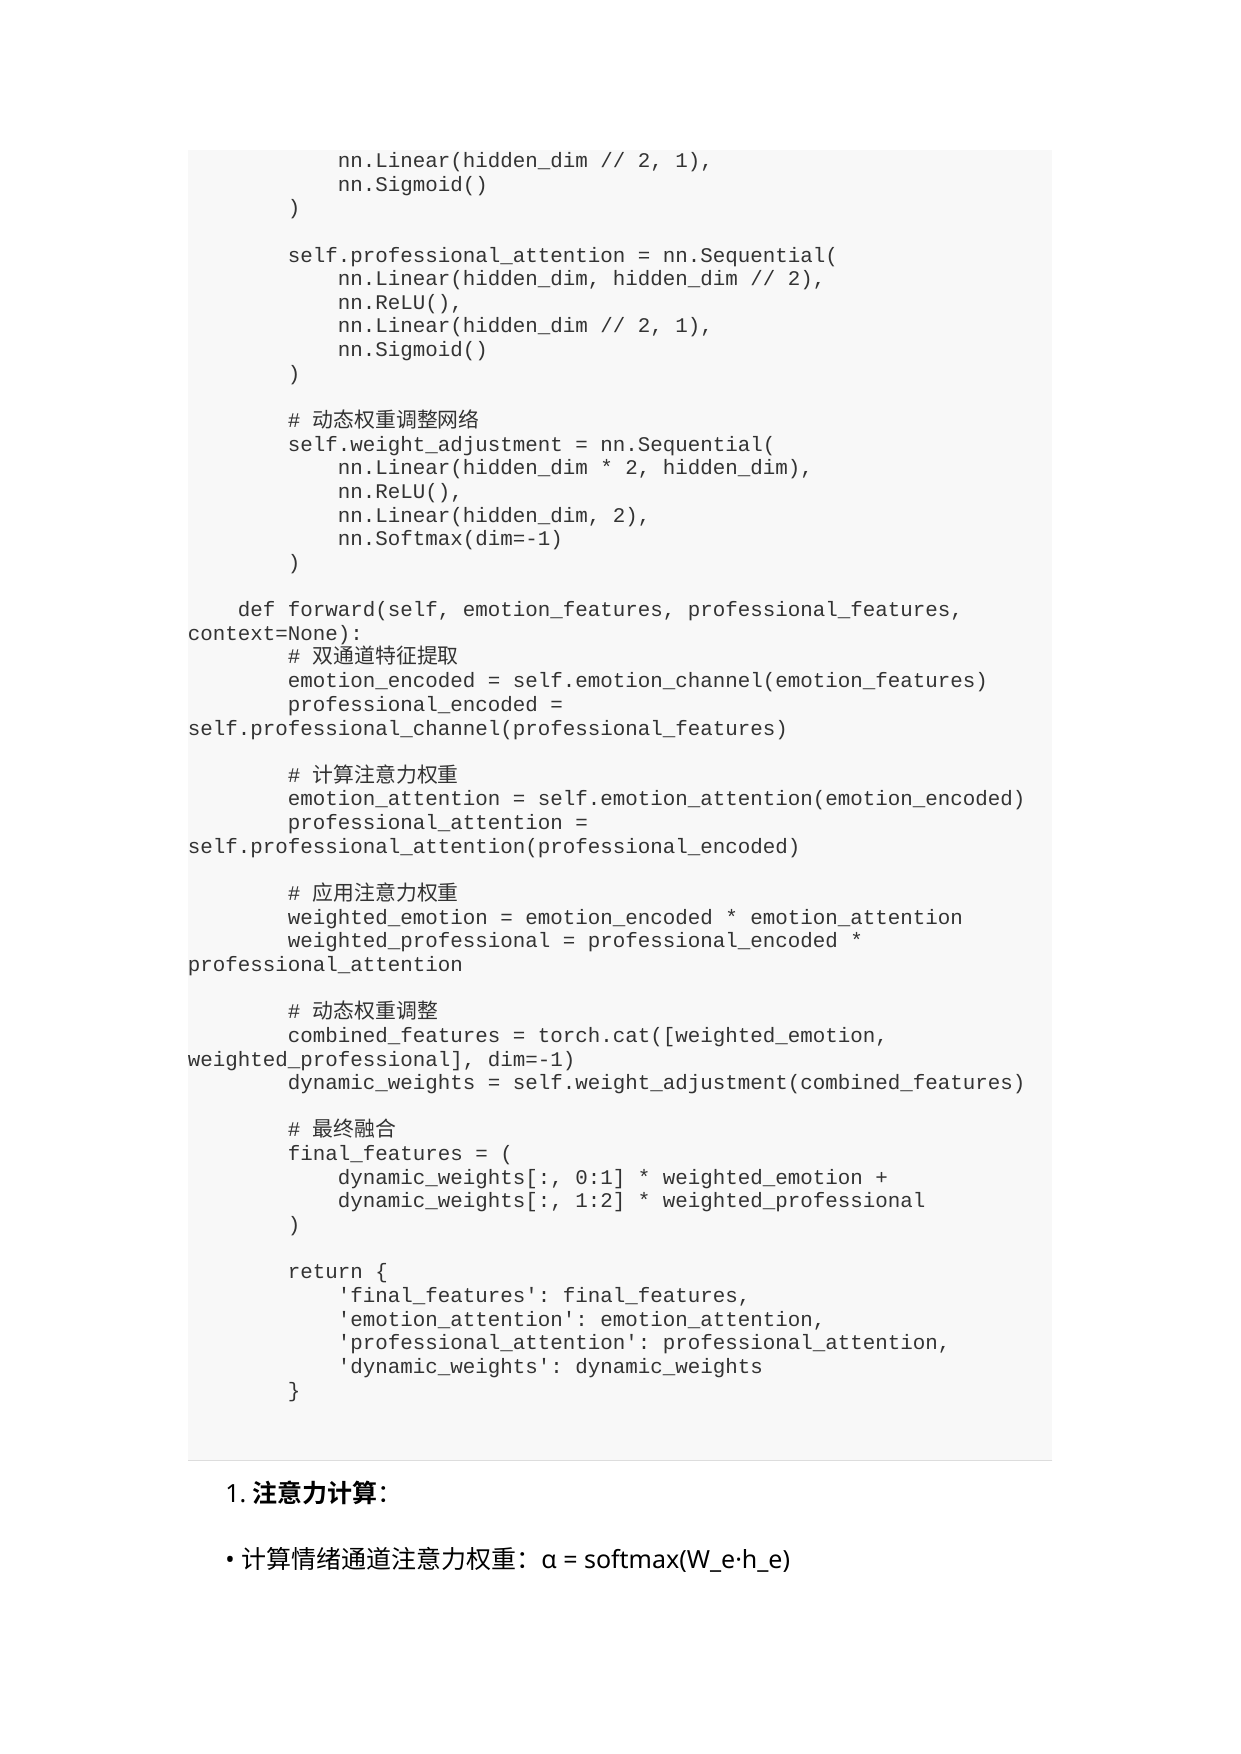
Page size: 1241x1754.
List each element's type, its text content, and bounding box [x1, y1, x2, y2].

text # 动态权重调整 [188, 1001, 1052, 1025]
text nn.Linear(hidden_dim // 2, 1), [188, 150, 1052, 174]
text self.professional_attention = nn.Sequential( [188, 244, 1052, 268]
text nn.Linear(hidden_dim // 2, 1), [188, 316, 1052, 339]
text nn.Sigmoid() [188, 339, 1052, 363]
text professional_encoded = self.professional_channel(professional_features) [188, 694, 1052, 741]
text } [188, 1379, 1052, 1403]
text weighted_professional = professional_encoded * professional_attention [188, 930, 1052, 978]
text emotion_attention = self.emotion_attention(emotion_encoded) [188, 788, 1052, 812]
text # 双通道特征提取 [188, 647, 1052, 670]
text • 计算情绪通道注意力权重：α = softmax(W_e·h_e) [225, 1540, 1052, 1576]
text weighted_emotion = emotion_encoded * emotion_attention [188, 907, 1052, 930]
text 'dynamic_weights': dynamic_weights [188, 1356, 1052, 1379]
text nn.ReLU(), [188, 292, 1052, 316]
text dynamic_weights[:, 0:1] * weighted_emotion + [188, 1167, 1052, 1190]
text # 动态权重调整网络 [188, 410, 1052, 434]
text 'emotion_attention': emotion_attention, [188, 1309, 1052, 1332]
text ) [188, 363, 1052, 386]
text 'final_features': final_features, [188, 1285, 1052, 1309]
text emotion_encoded = self.emotion_channel(emotion_features) [188, 670, 1052, 694]
text ) [188, 1214, 1052, 1238]
text nn.Softmax(dim=-1) [188, 528, 1052, 552]
text combined_features = torch.cat([weighted_emotion, weighted_professional], dim=-1) [188, 1025, 1052, 1072]
text 'professional_attention': professional_attention, [188, 1332, 1052, 1356]
text # 最终融合 [188, 1119, 1052, 1143]
text ) [188, 197, 1052, 221]
text return { [188, 1261, 1052, 1285]
text # 计算注意力权重 [188, 765, 1052, 788]
text def forward(self, emotion_features, professional_features, context=None): [188, 599, 1052, 647]
text dynamic_weights[:, 1:2] * weighted_professional [188, 1190, 1052, 1214]
text nn.Linear(hidden_dim, hidden_dim // 2), [188, 268, 1052, 292]
text ) [188, 552, 1052, 576]
text nn.Sigmoid() [188, 174, 1052, 197]
text nn.Linear(hidden_dim, 2), [188, 505, 1052, 528]
text dynamic_weights = self.weight_adjustment(combined_features) [188, 1072, 1052, 1096]
text 1. 注意力计算： [225, 1473, 1052, 1509]
text nn.Linear(hidden_dim * 2, hidden_dim), [188, 457, 1052, 481]
text professional_attention = self.professional_attention(professional_encoded) [188, 812, 1052, 859]
text # 应用注意力权重 [188, 883, 1052, 907]
text nn.ReLU(), [188, 481, 1052, 505]
text final_features = ( [188, 1143, 1052, 1167]
text self.weight_adjustment = nn.Sequential( [188, 434, 1052, 457]
